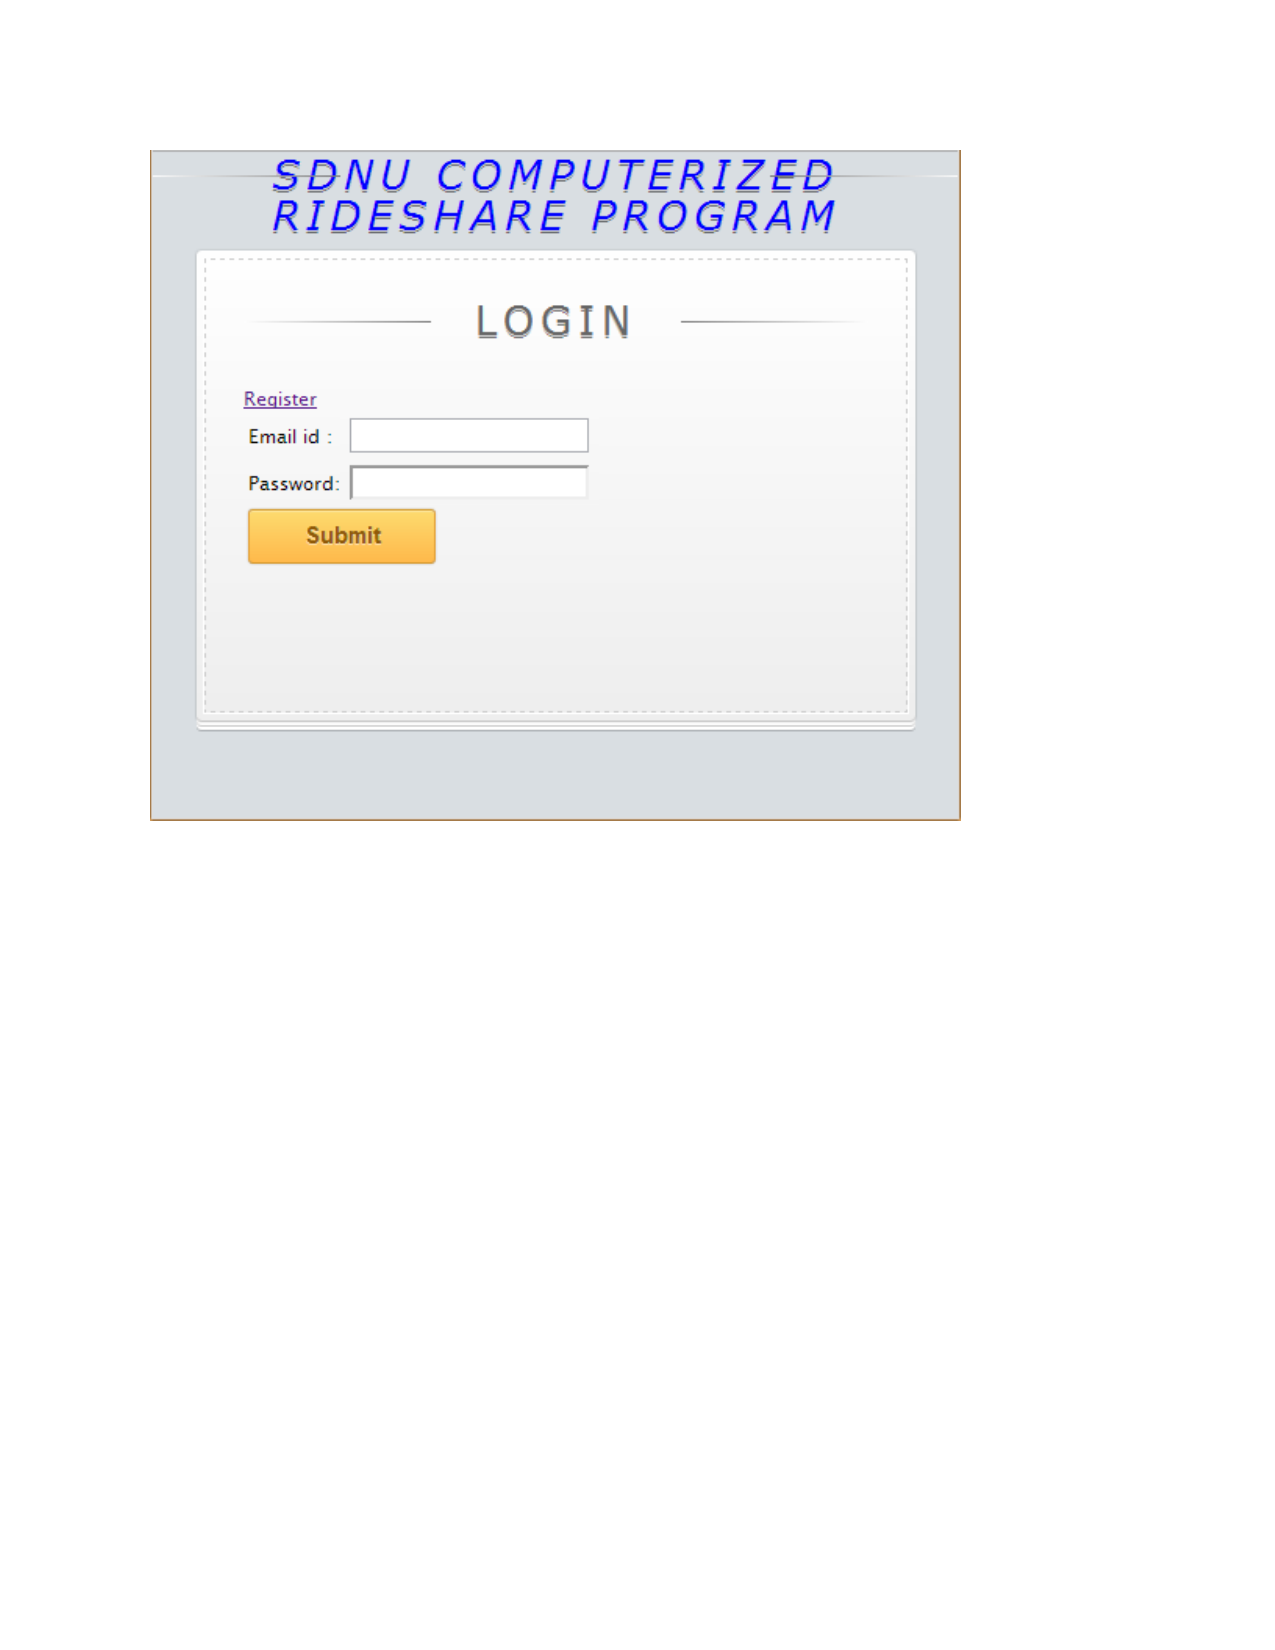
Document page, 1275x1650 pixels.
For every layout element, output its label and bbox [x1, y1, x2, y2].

picture [150, 150, 961, 821]
